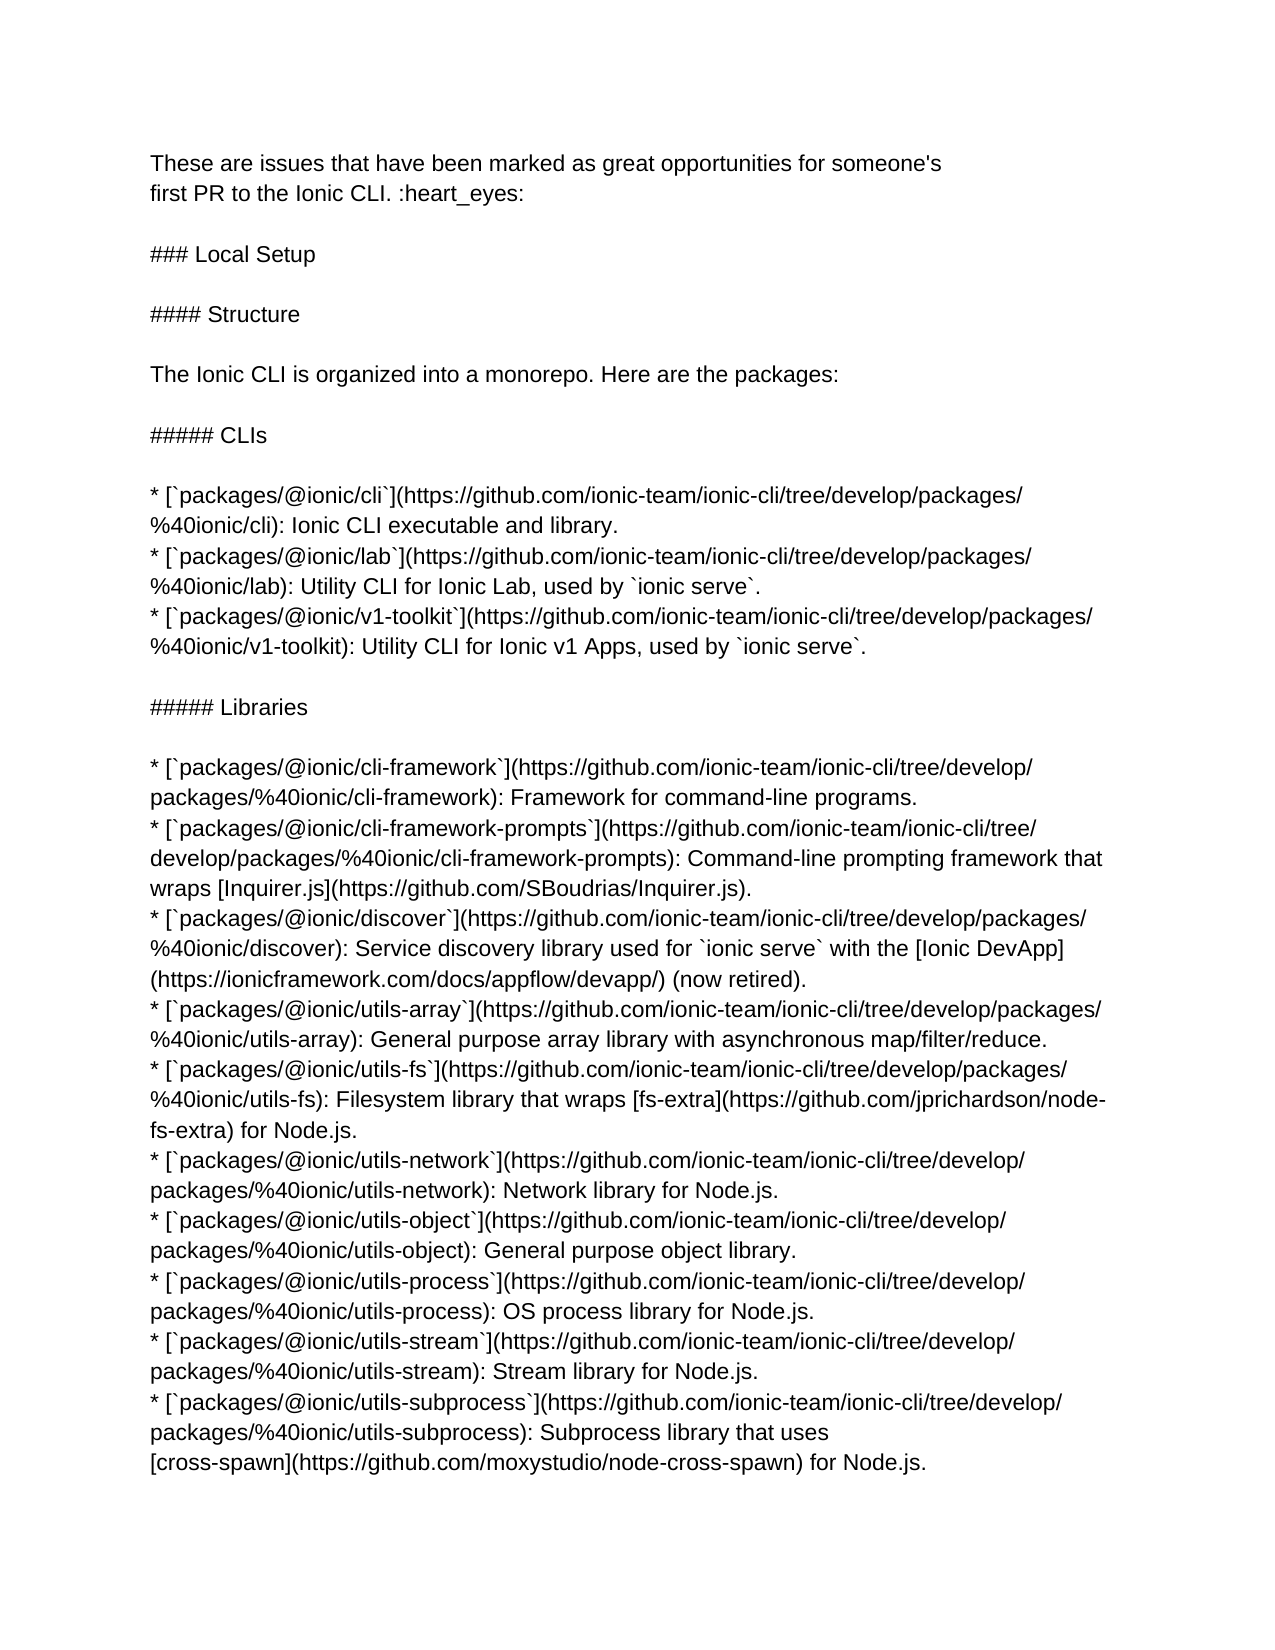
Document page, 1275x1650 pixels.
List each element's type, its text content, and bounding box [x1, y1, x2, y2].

text The Ionic CLI is organized into a monorepo. Here are the packages: [150, 361, 1125, 388]
text #### Structure [150, 301, 1125, 327]
text These are issues that have been marked as great opportunities for someone's [150, 150, 1125, 176]
text * [`packages/@ionic/v1-toolkit`](https://github.com/ionic-team/ionic-cli/tree/develop/packages/%40ionic/v1-toolkit): Utility CLI for Ionic v1 Apps, used by `ionic serve`. [150, 603, 1125, 660]
text * [`packages/@ionic/utils-stream`](https://github.com/ionic-team/ionic-cli/tree/develop/packages/%40ionic/utils-stream): Stream library for Node.js. [150, 1328, 1125, 1385]
text * [`packages/@ionic/lab`](https://github.com/ionic-team/ionic-cli/tree/develop/packages/%40ionic/lab): Utility CLI for Ionic Lab, used by `ionic serve`. [150, 543, 1125, 599]
text * [`packages/@ionic/cli-framework-prompts`](https://github.com/ionic-team/ionic-cli/tree/develop/packages/%40ionic/cli-framework-prompts): Command-line prompting framework that wraps [Inquirer.js](https://github.com/SBoudrias/Inquirer.js). [150, 814, 1125, 901]
text * [`packages/@ionic/utils-network`](https://github.com/ionic-team/ionic-cli/tree/develop/packages/%40ionic/utils-network): Network library for Node.js. [150, 1147, 1125, 1203]
text * [`packages/@ionic/discover`](https://github.com/ionic-team/ionic-cli/tree/develop/packages/%40ionic/discover): Service discovery library used for `ionic serve` with the [Ionic DevApp](https://ionicframework.com/docs/appflow/devapp/) (now retired). [150, 905, 1125, 992]
text * [`packages/@ionic/cli-framework`](https://github.com/ionic-team/ionic-cli/tree/develop/packages/%40ionic/cli-framework): Framework for command-line programs. [150, 754, 1125, 811]
text ##### Libraries [150, 694, 1125, 720]
text ##### CLIs [150, 422, 1125, 448]
text * [`packages/@ionic/utils-process`](https://github.com/ionic-team/ionic-cli/tree/develop/packages/%40ionic/utils-process): OS process library for Node.js. [150, 1268, 1125, 1324]
text ### Local Setup [150, 241, 1125, 267]
text * [`packages/@ionic/utils-fs`](https://github.com/ionic-team/ionic-cli/tree/develop/packages/%40ionic/utils-fs): Filesystem library that wraps [fs-extra](https://github.com/jprichardson/node-fs-extra) for Node.js. [150, 1056, 1125, 1143]
text first PR to the Ionic CLI. :heart_eyes: [150, 180, 1125, 207]
text * [`packages/@ionic/utils-subprocess`](https://github.com/ionic-team/ionic-cli/tree/develop/packages/%40ionic/utils-subprocess): Subprocess library that uses [cross-spawn](https://github.com/moxystudio/node-cross-spawn) for Node.js. [150, 1388, 1125, 1475]
text * [`packages/@ionic/cli`](https://github.com/ionic-team/ionic-cli/tree/develop/packages/%40ionic/cli): Ionic CLI executable and library. [150, 482, 1125, 539]
text * [`packages/@ionic/utils-array`](https://github.com/ionic-team/ionic-cli/tree/develop/packages/%40ionic/utils-array): General purpose array library with asynchronous map/filter/reduce. [150, 996, 1125, 1052]
text * [`packages/@ionic/utils-object`](https://github.com/ionic-team/ionic-cli/tree/develop/packages/%40ionic/utils-object): General purpose object library. [150, 1207, 1125, 1264]
